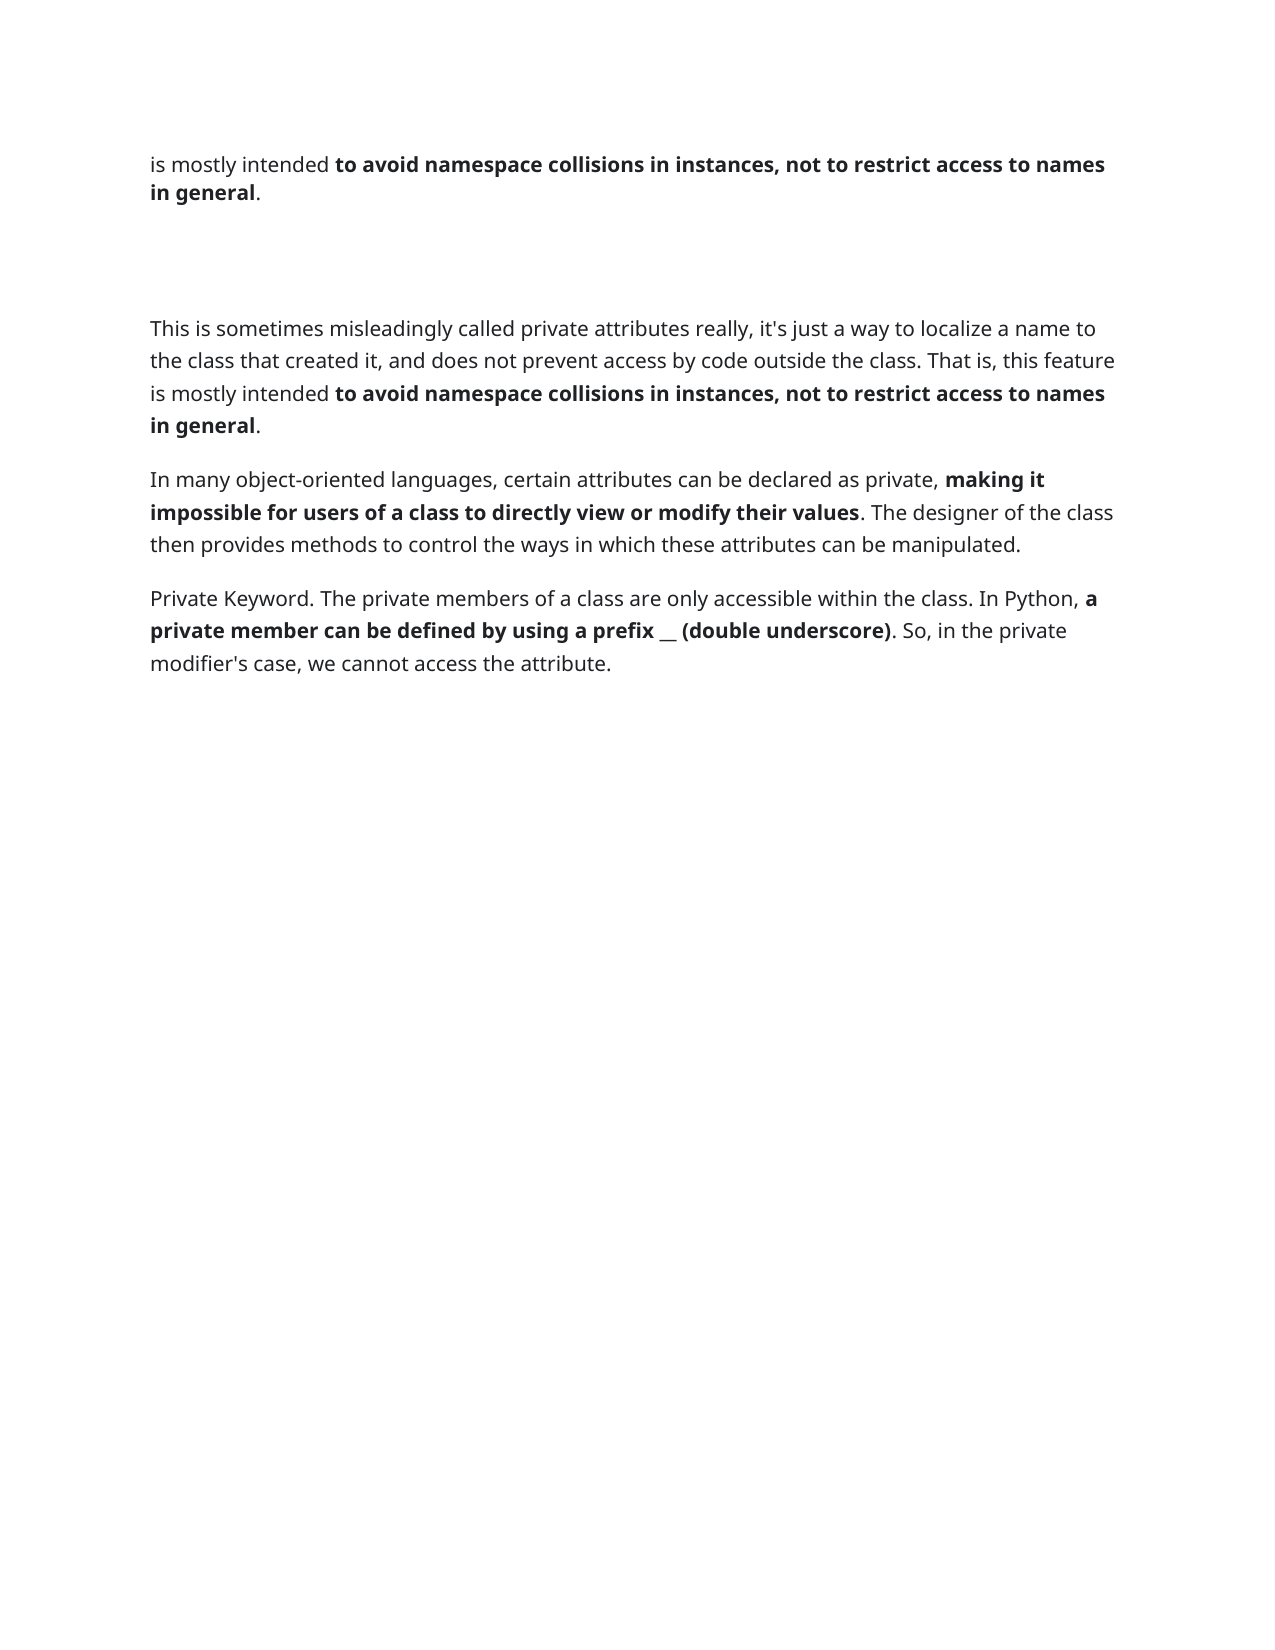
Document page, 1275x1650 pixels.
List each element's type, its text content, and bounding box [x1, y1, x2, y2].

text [150, 150, 1125, 207]
text In many object-oriented languages, certain attributes can be declared as private, making it impossible for users of a class to directly view or modify their values. The designer of the class then provides methods to control the ways in which these attributes can be manipulated. [150, 465, 1125, 559]
text Private Keyword. The private members of a class are only accessible within the class. In Python, a private member can be defined by using a prefix __ (double underscore). So, in the private modifier's case, we cannot access the attribute. [150, 584, 1125, 677]
